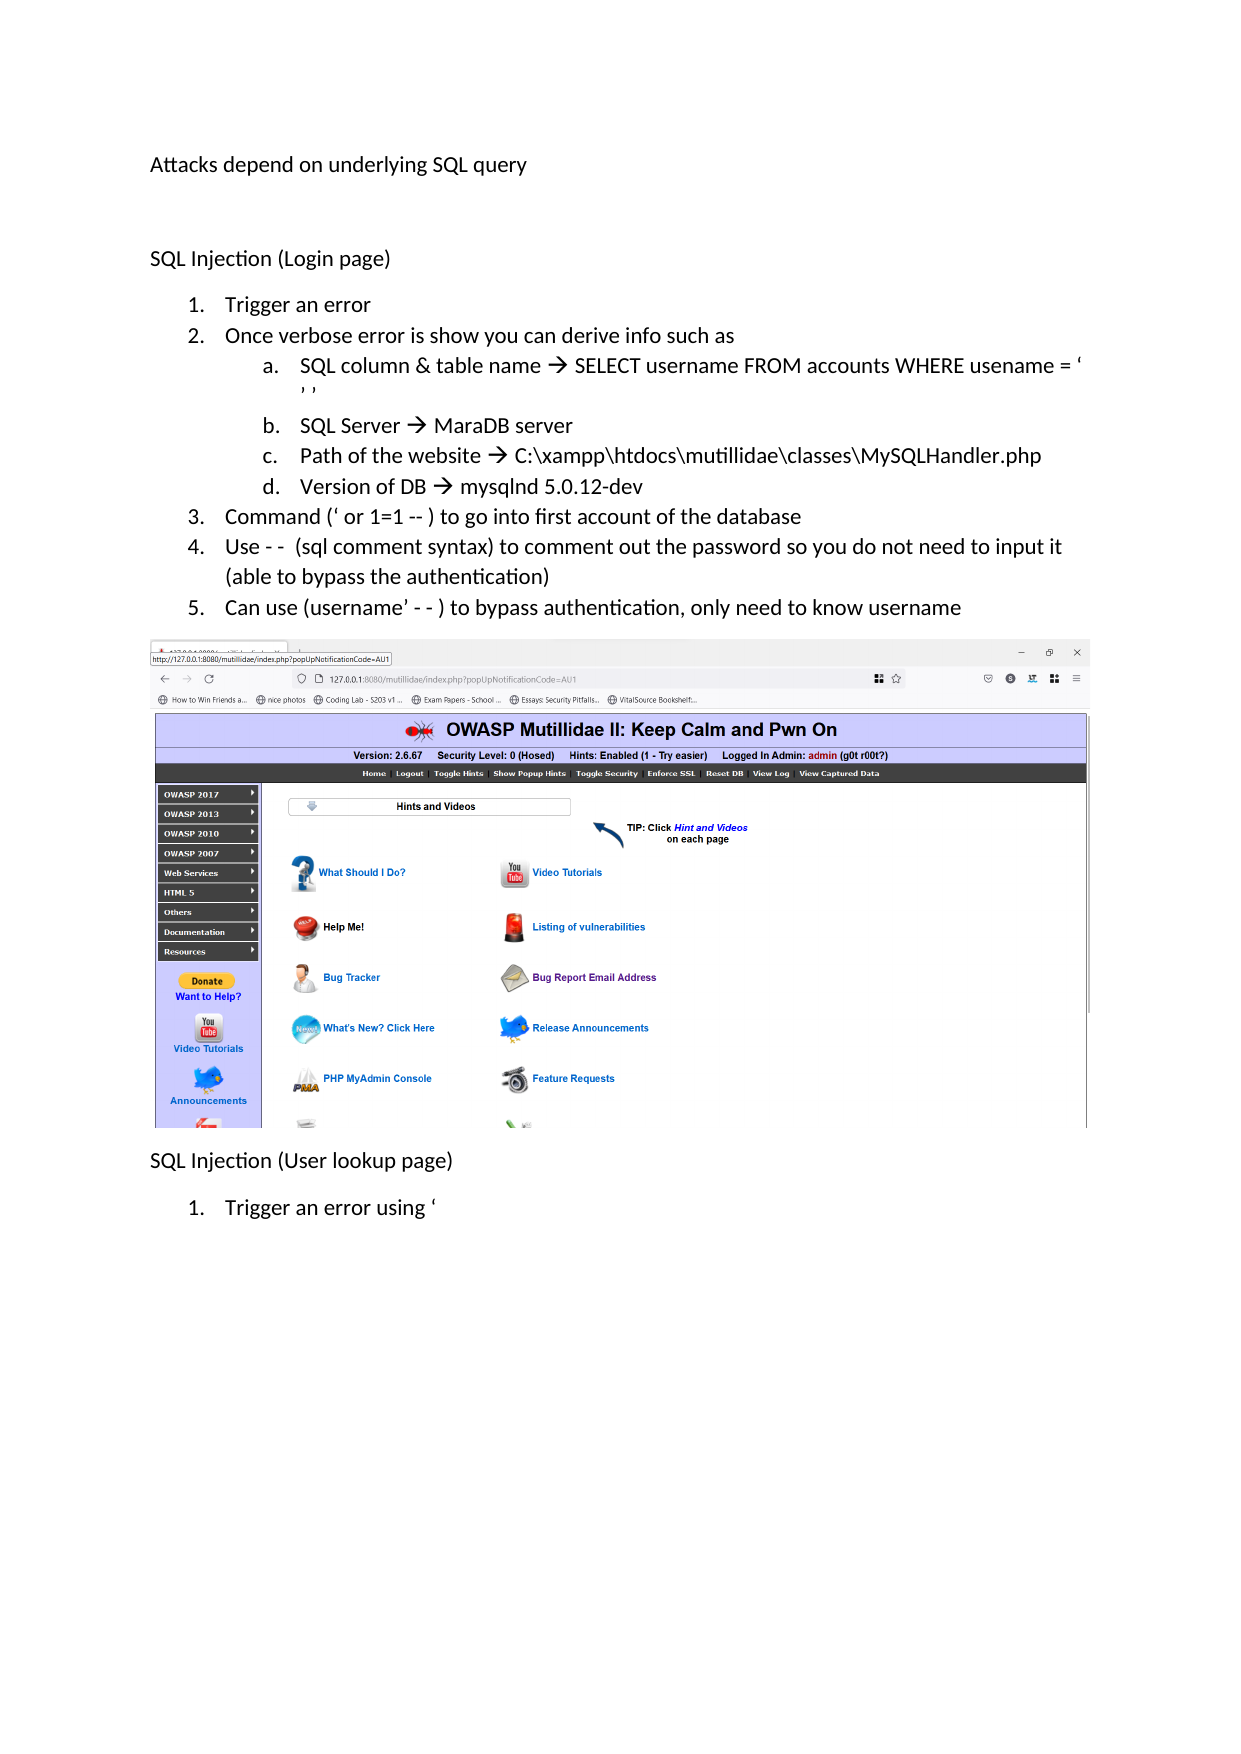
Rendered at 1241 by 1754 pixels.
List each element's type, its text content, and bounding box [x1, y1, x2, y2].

list Once verbose error is show you can derive info such as [187, 321, 1090, 349]
list Command (‘ or 1=1 -- ) to go into first account of the database [187, 502, 1090, 530]
text SQL Injection (User lookup page) [150, 1146, 1090, 1174]
list Use - - (sql comment syntax) to comment out the password so you do not need to input it (able to bypass the authentication) [187, 532, 1090, 591]
list SQL column & table name SELECT username FROM accounts WHERE usename = ‘ ’ ’ [262, 351, 1090, 409]
text Attacks depend on underlying SQL query [150, 150, 1090, 178]
list Can use (username’ - - ) to bypass authentication, only need to know username [187, 593, 1090, 621]
list Trigger an error [187, 291, 1090, 319]
list Path of the website C:\xampp\htdocs\mutillidae\classes\MySQLHandler.php [262, 442, 1090, 470]
picture [150, 639, 1091, 1128]
list Version of DB mysqlnd 5.0.12-dev [262, 472, 1090, 500]
text SQL Injection (Login page) [150, 244, 1090, 272]
list SQL Server MaraDB server [262, 411, 1090, 439]
list Trigger an error using ‘ [187, 1193, 1090, 1221]
